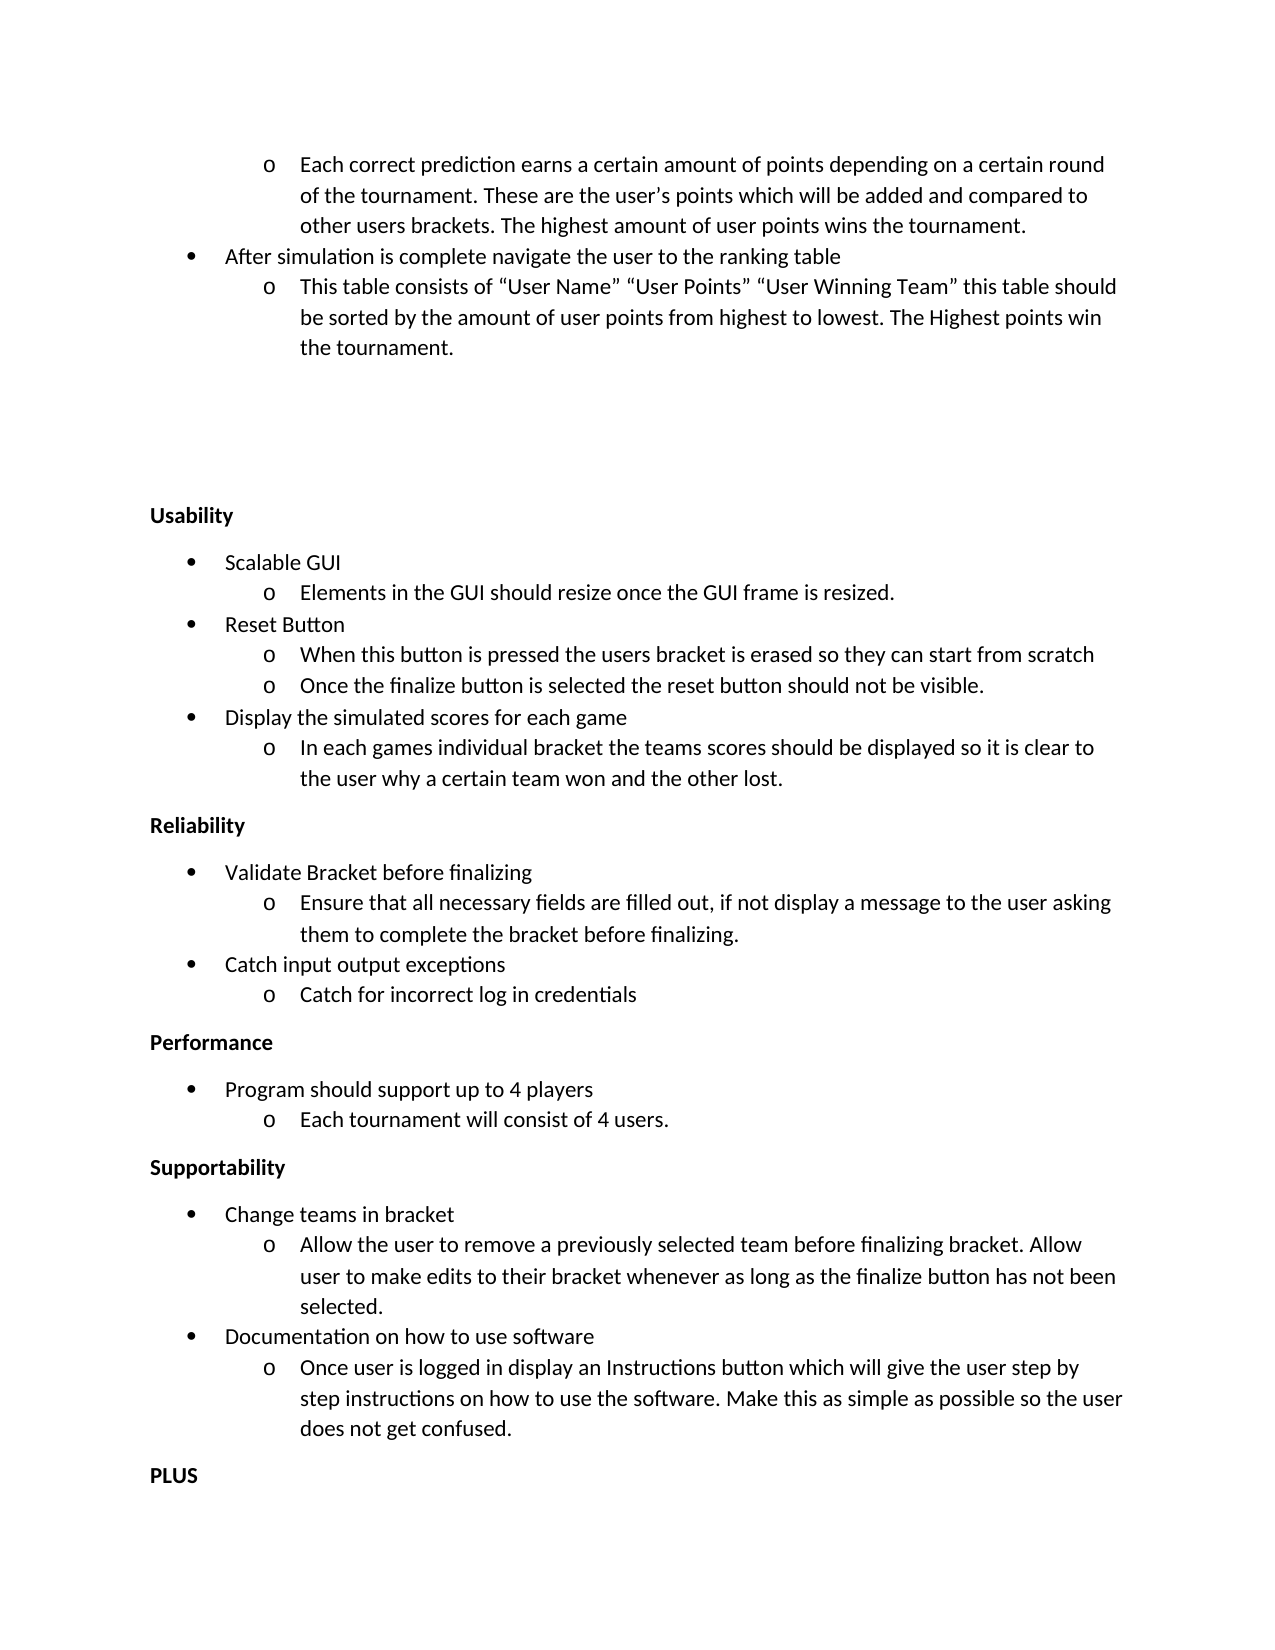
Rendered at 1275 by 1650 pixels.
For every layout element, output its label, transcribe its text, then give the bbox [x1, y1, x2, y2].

list In each games individual bracket the teams scores should be displayed so it is clear to the user why a certain team won and the other lost. [262, 733, 1125, 792]
list Reset Button [187, 610, 1125, 638]
list After simulation is complete navigate the user to the ranking table [187, 242, 1125, 270]
list Display the simulated scores for each game [187, 703, 1125, 731]
list Program should support up to 4 players [187, 1075, 1125, 1103]
text PLUS [150, 1461, 1125, 1489]
list Documentation on how to use software [187, 1322, 1125, 1350]
list Catch input output exceptions [187, 950, 1125, 978]
text Usability [150, 501, 1125, 529]
text Supportability [150, 1153, 1125, 1182]
list Once user is logged in display an Instructions button which will give the user step by step instructions on how to use the software. Make this as simple as possible so the user does not get confused. [262, 1353, 1125, 1442]
list This table consists of “User Name” “User Points” “User Winning Team” this table should be sorted by the amount of user points from highest to lowest. The Highest points win the tournament. [262, 272, 1125, 362]
list Each correct prediction earns a certain amount of points depending on a certain round of the tournament. These are the user’s points which will be added and compared to other users brackets. The highest amount of user points wins the tournament. [262, 150, 1125, 239]
list Ensure that all necessary fields are filled out, if not display a message to the user asking them to complete the bracket before finalizing. [262, 888, 1125, 948]
list When this button is pressed the users bracket is erased so they can start from scratch [262, 640, 1125, 669]
list Once the finalize button is selected the reset button should not be visible. [262, 671, 1125, 701]
text Reliability [150, 811, 1125, 839]
list Elements in the GUI should resize once the GUI frame is resized. [262, 578, 1125, 607]
list Catch for incorrect log in credentials [262, 980, 1125, 1009]
list Scalable GUI [187, 548, 1125, 576]
list Each tournament will consist of 4 users. [262, 1105, 1125, 1134]
list Validate Bracket before finalizing [187, 858, 1125, 886]
list Change teams in bracket [187, 1200, 1125, 1228]
text Performance [150, 1028, 1125, 1056]
list Allow the user to remove a previously selected team before finalizing bracket. Allow user to make edits to their bracket whenever as long as the finalize button has not been selected. [262, 1231, 1125, 1320]
